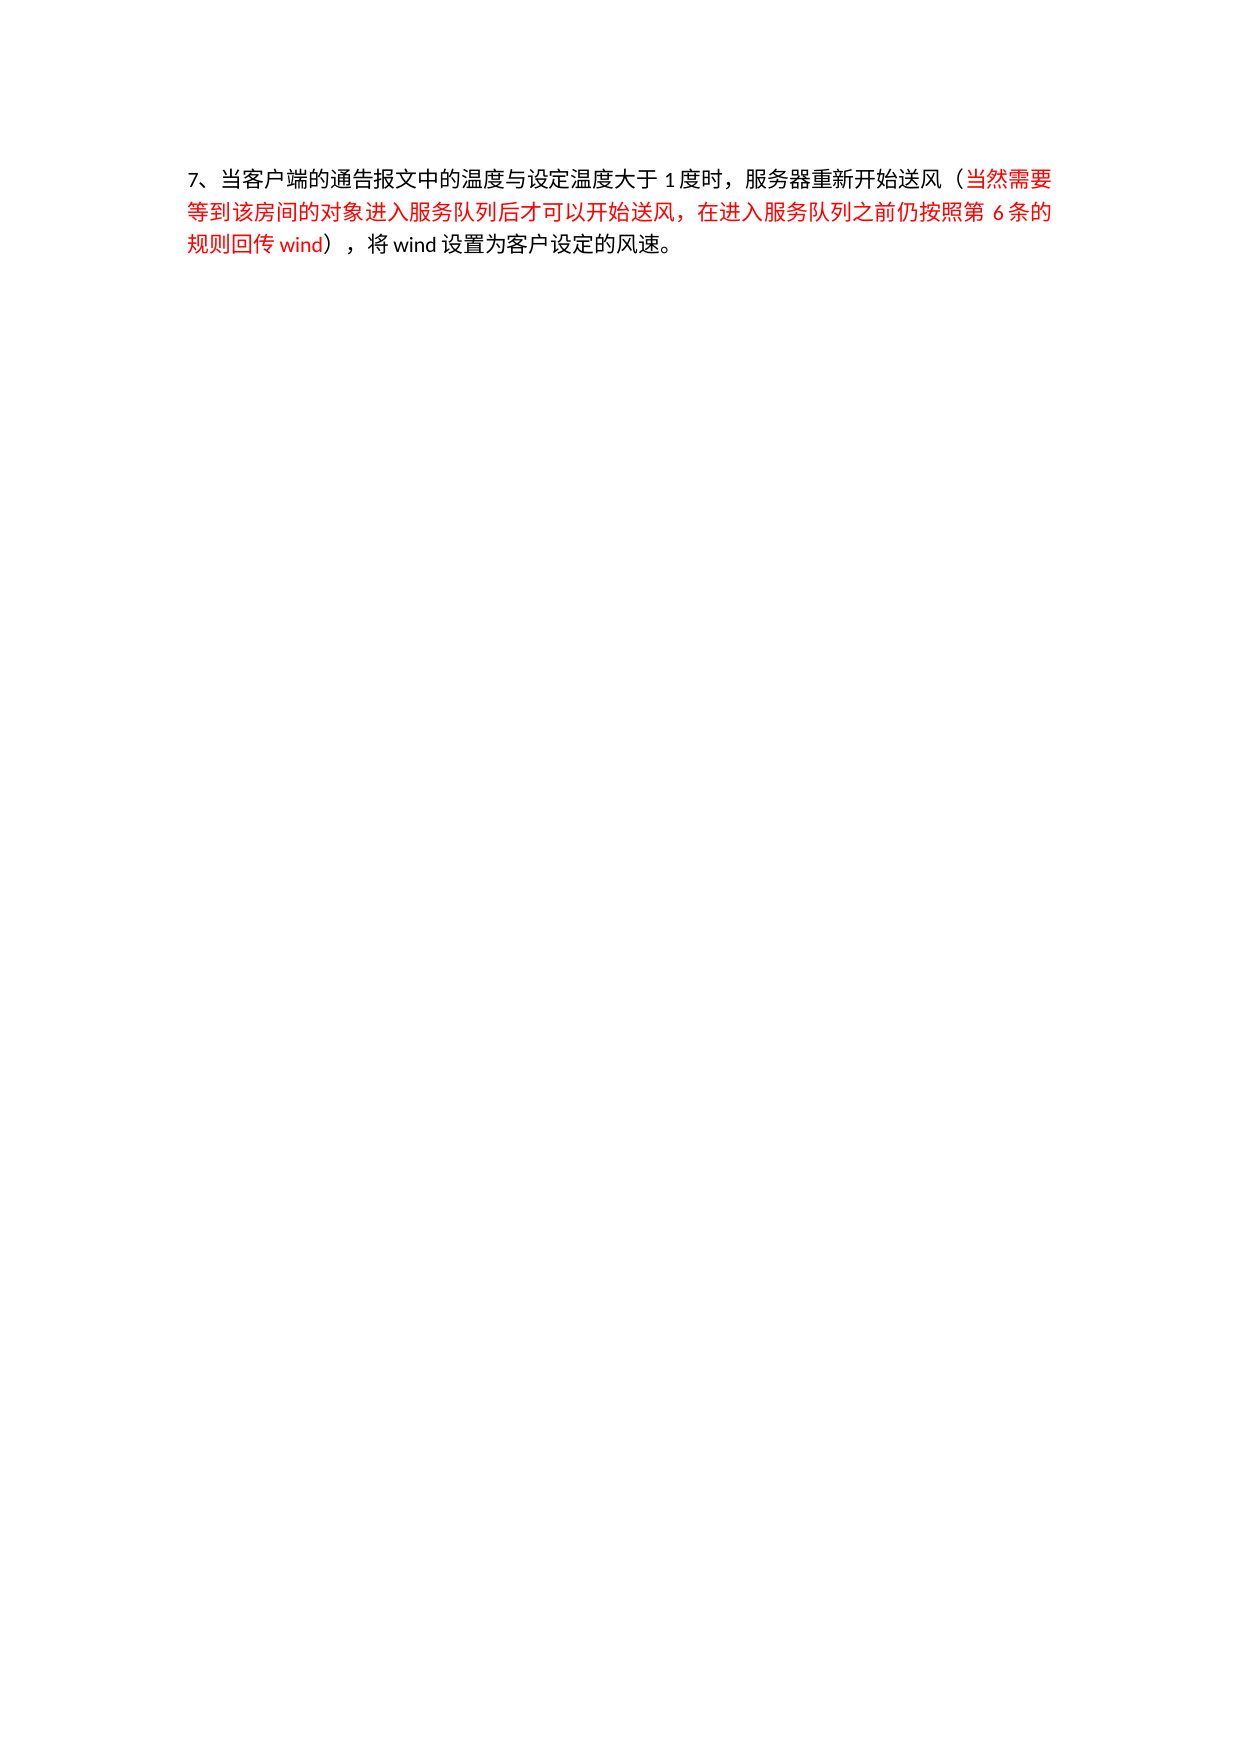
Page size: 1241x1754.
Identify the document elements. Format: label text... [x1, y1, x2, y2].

text 7、当客户端的通告报文中的温度与设定温度大于1度时，服务器重新开始送风（当然需要等到该房间的对象进入服务队列后才可以开始送风，在进入服务队列之前仍按照第6条的规则回传wind），将wind设置为客户设定的风速。 [187, 162, 1053, 259]
